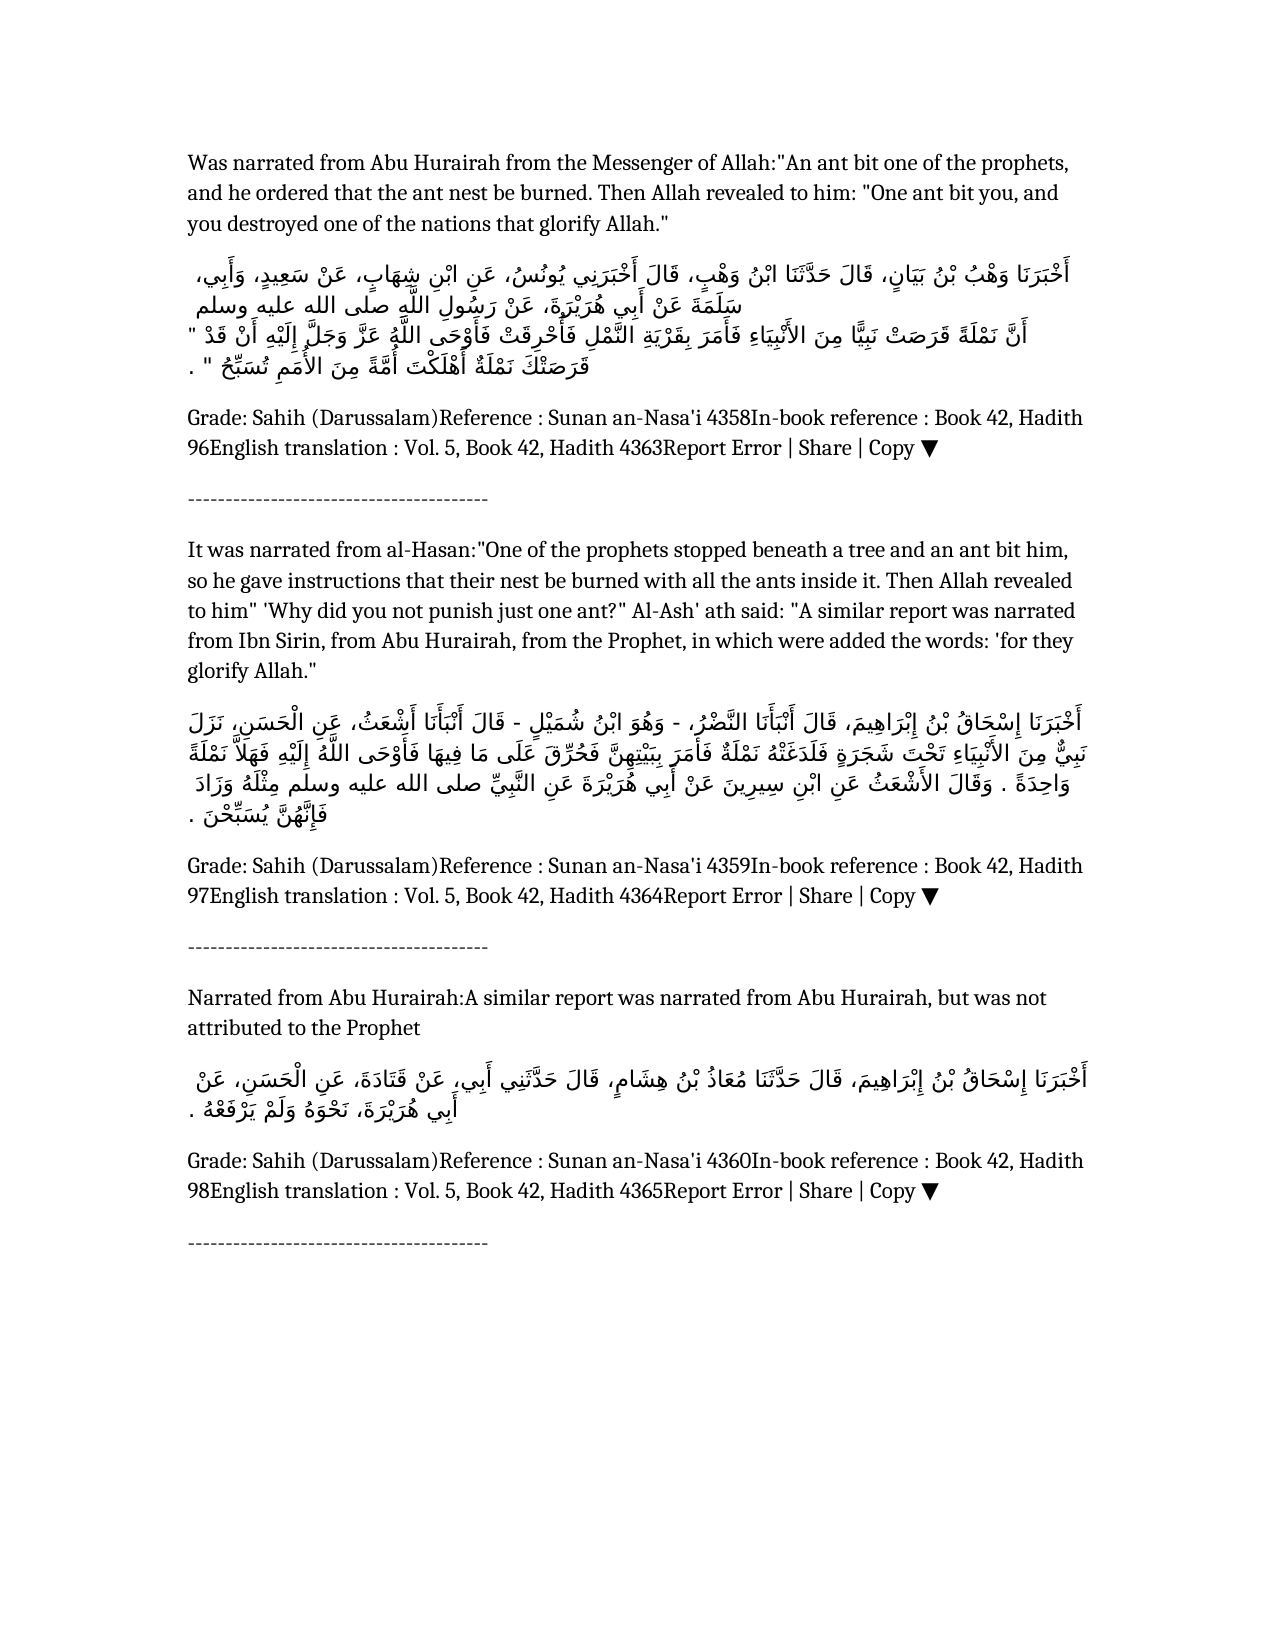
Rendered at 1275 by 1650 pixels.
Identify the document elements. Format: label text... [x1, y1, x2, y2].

text Grade: Sahih (Darussalam)Reference : Sunan an-Nasa'i 4359In-book reference : Book 42, Hadith 97English translation : Vol. 5, Book 42, Hadith 4364Report Error | Share | Copy ▼ [187, 852, 1087, 909]
text أَخْبَرَنَا وَهْبُ بْنُ بَيَانٍ، قَالَ حَدَّثَنَا ابْنُ وَهْبٍ، قَالَ أَخْبَرَنِي يُونُسُ، عَنِ ابْنِ شِهَابٍ، عَنْ سَعِيدٍ، وَأَبِي، سَلَمَةَ عَنْ أَبِي هُرَيْرَةَ، عَنْ رَسُولِ اللَّهِ صلى الله عليه وسلم ‏ "‏ أَنَّ نَمْلَةً قَرَصَتْ نَبِيًّا مِنَ الأَنْبِيَاءِ فَأَمَرَ بِقَرْيَةِ النَّمْلِ فَأُحْرِقَتْ فَأَوْحَى اللَّهُ عَزَّ وَجَلَّ إِلَيْهِ أَنْ قَدْ قَرَصَتْكَ نَمْلَةٌ أَهْلَكْتَ أُمَّةً مِنَ الأُمَمِ تُسَبِّحُ ‏"‏ ‏.‏ [187, 261, 1087, 380]
text أَخْبَرَنَا إِسْحَاقُ بْنُ إِبْرَاهِيمَ، قَالَ حَدَّثَنَا مُعَاذُ بْنُ هِشَامٍ، قَالَ حَدَّثَنِي أَبِي، عَنْ قَتَادَةَ، عَنِ الْحَسَنِ، عَنْ أَبِي هُرَيْرَةَ، نَحْوَهُ وَلَمْ يَرْفَعْهُ ‏.‏ [187, 1066, 1087, 1123]
text ---------------------------------------- [187, 1229, 1087, 1256]
text Grade: Sahih (Darussalam)Reference : Sunan an-Nasa'i 4360In-book reference : Book 42, Hadith 98English translation : Vol. 5, Book 42, Hadith 4365Report Error | Share | Copy ▼ [187, 1148, 1087, 1205]
text ---------------------------------------- [187, 486, 1087, 513]
text It was narrated from al-Hasan:"One of the prophets stopped beneath a tree and an ant bit him, so he gave instructions that their nest be burned with all the ants inside it. Then Allah revealed to him" 'Why did you not punish just one ant?" Al-Ash' ath said: "A similar report was narrated from Ibn Sirin, from Abu Hurairah, from the Prophet, in which were added the words: 'for they glorify Allah." [187, 537, 1087, 684]
text ---------------------------------------- [187, 934, 1087, 960]
text Grade: Sahih (Darussalam)Reference : Sunan an-Nasa'i 4358In-book reference : Book 42, Hadith 96English translation : Vol. 5, Book 42, Hadith 4363Report Error | Share | Copy ▼ [187, 405, 1087, 462]
text أَخْبَرَنَا إِسْحَاقُ بْنُ إِبْرَاهِيمَ، قَالَ أَنْبَأَنَا النَّضْرُ، - وَهُوَ ابْنُ شُمَيْلٍ - قَالَ أَنْبَأَنَا أَشْعَثُ، عَنِ الْحَسَنِ، نَزَلَ نَبِيٌّ مِنَ الأَنْبِيَاءِ تَحْتَ شَجَرَةٍ فَلَدَغَتْهُ نَمْلَةٌ فَأَمَرَ بِبَيْتِهِنَّ فَحُرِّقَ عَلَى مَا فِيهَا فَأَوْحَى اللَّهُ إِلَيْهِ فَهَلاَّ نَمْلَةً وَاحِدَةً ‏.‏ وَقَالَ الأَشْعَثُ عَنِ ابْنِ سِيرِينَ عَنْ أَبِي هُرَيْرَةَ عَنِ النَّبِيِّ صلى الله عليه وسلم مِثْلَهُ وَزَادَ فَإِنَّهُنَّ يُسَبِّحْنَ ‏.‏ [187, 709, 1087, 828]
text Was narrated from Abu Hurairah from the Messenger of Allah:"An ant bit one of the prophets, and he ordered that the ant nest be burned. Then Allah revealed to him: "One ant bit you, and you destroyed one of the nations that glorify Allah." [187, 150, 1087, 237]
text Narrated from Abu Hurairah:A similar report was narrated from Abu Hurairah, but was not attributed to the Prophet [187, 985, 1087, 1041]
